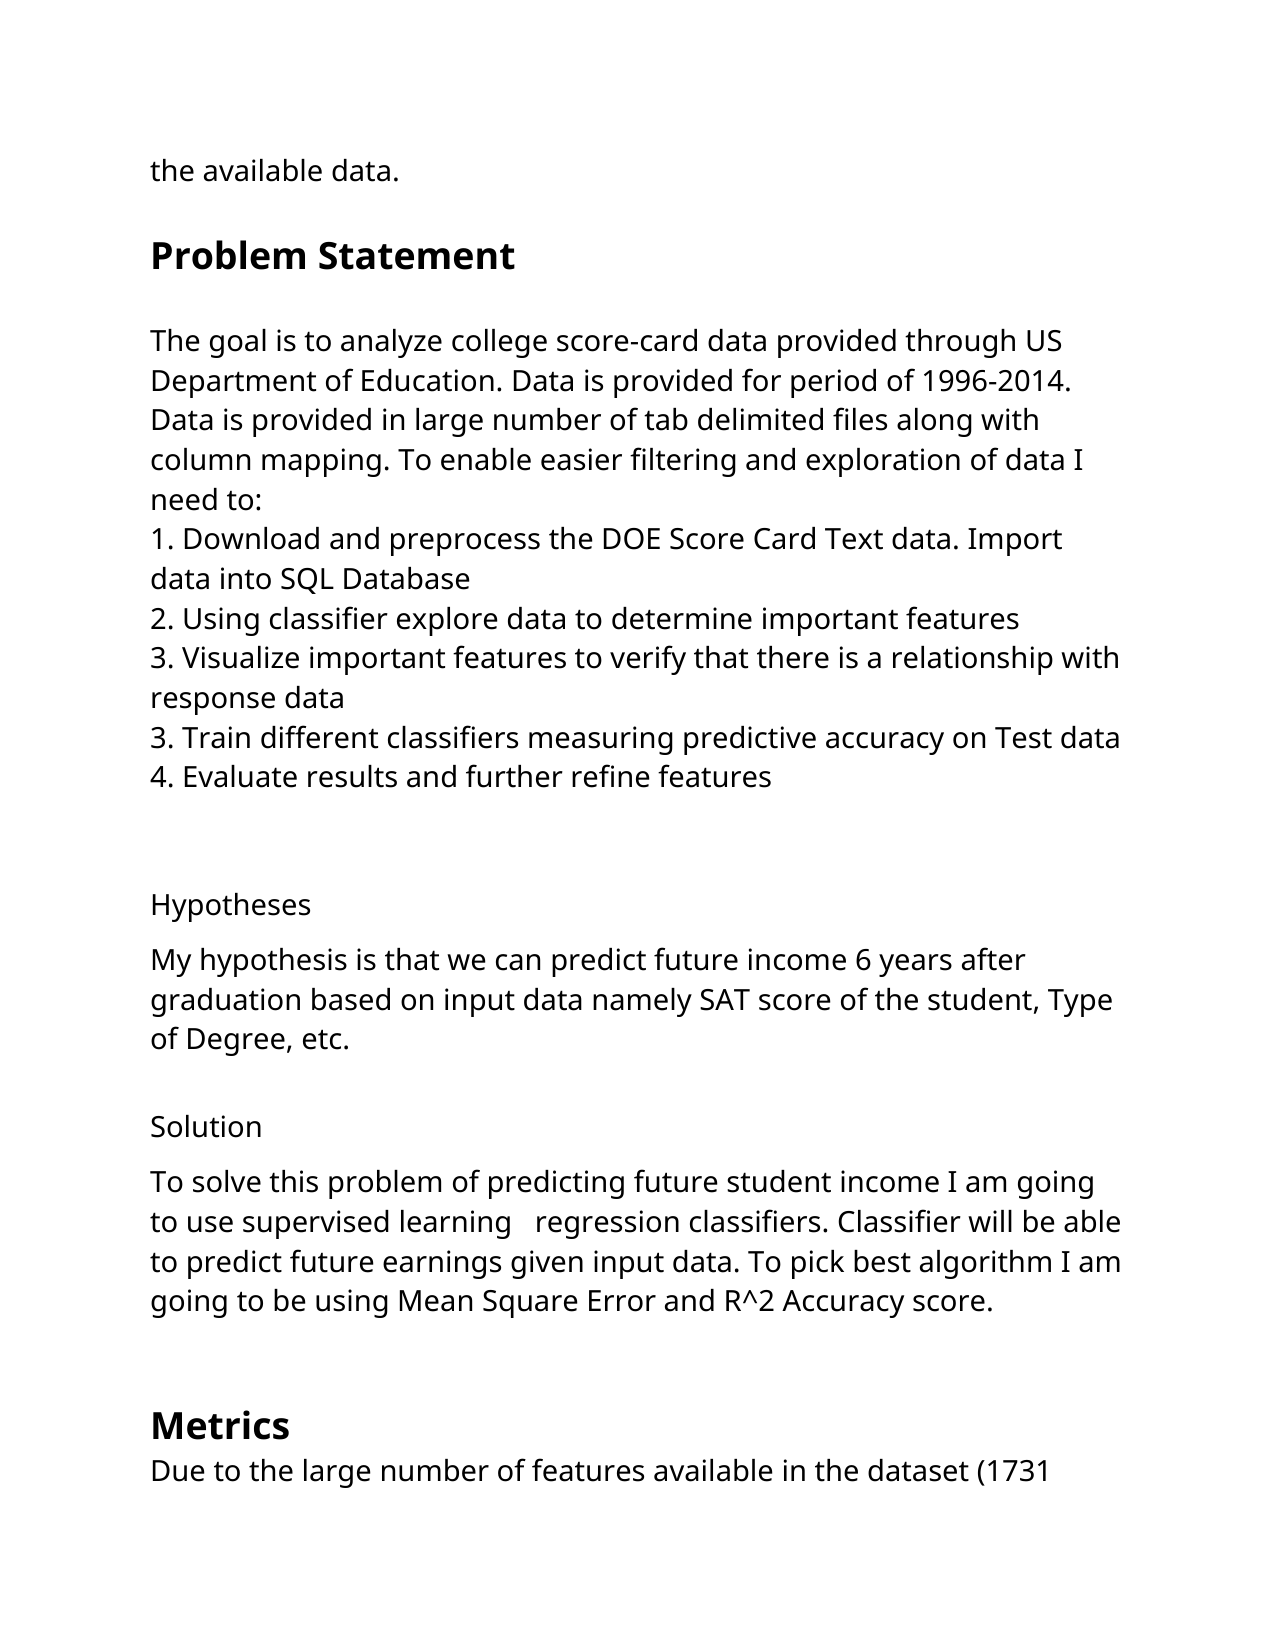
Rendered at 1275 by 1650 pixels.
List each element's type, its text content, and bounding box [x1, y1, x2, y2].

text 4. Evaluate results and further refine features [150, 757, 1125, 796]
text The goal is to analyze college score-card data provided through US Department of Education. Data is provided for period of 1996-2014. Data is provided in large number of tab delimited files along with column mapping. To enable easier filtering and exploration of data I need to: [150, 320, 1125, 518]
text 3. Train different classifiers measuring predictive accuracy on Test data [150, 717, 1125, 757]
text 1. Download and preprocess the DOE Score Card Text data. Import data into SQL Database [150, 518, 1125, 598]
subtitle Solution [150, 1106, 1125, 1146]
text 2. Using classifier explore data to determine important features [150, 598, 1125, 638]
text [150, 150, 1125, 190]
text 3. Visualize important features to verify that there is a relationship with response data [150, 638, 1125, 717]
text My hypothesis is that we can predict future income 6 years after graduation based on input data namely SAT score of the student, Type of Degree, etc. [150, 939, 1125, 1058]
text Problem Statement [150, 229, 1125, 280]
subtitle Hypotheses [150, 884, 1125, 924]
text To solve this problem of predicting future student income I am going to use supervised learning regression classifiers. Classifier will be able to predict future earnings given input data. To pick best algorithm I am going to be using Mean Square Error and R^2 Accuracy score. [150, 1162, 1125, 1320]
text Metrics [150, 1400, 1125, 1451]
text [150, 1451, 1125, 1490]
